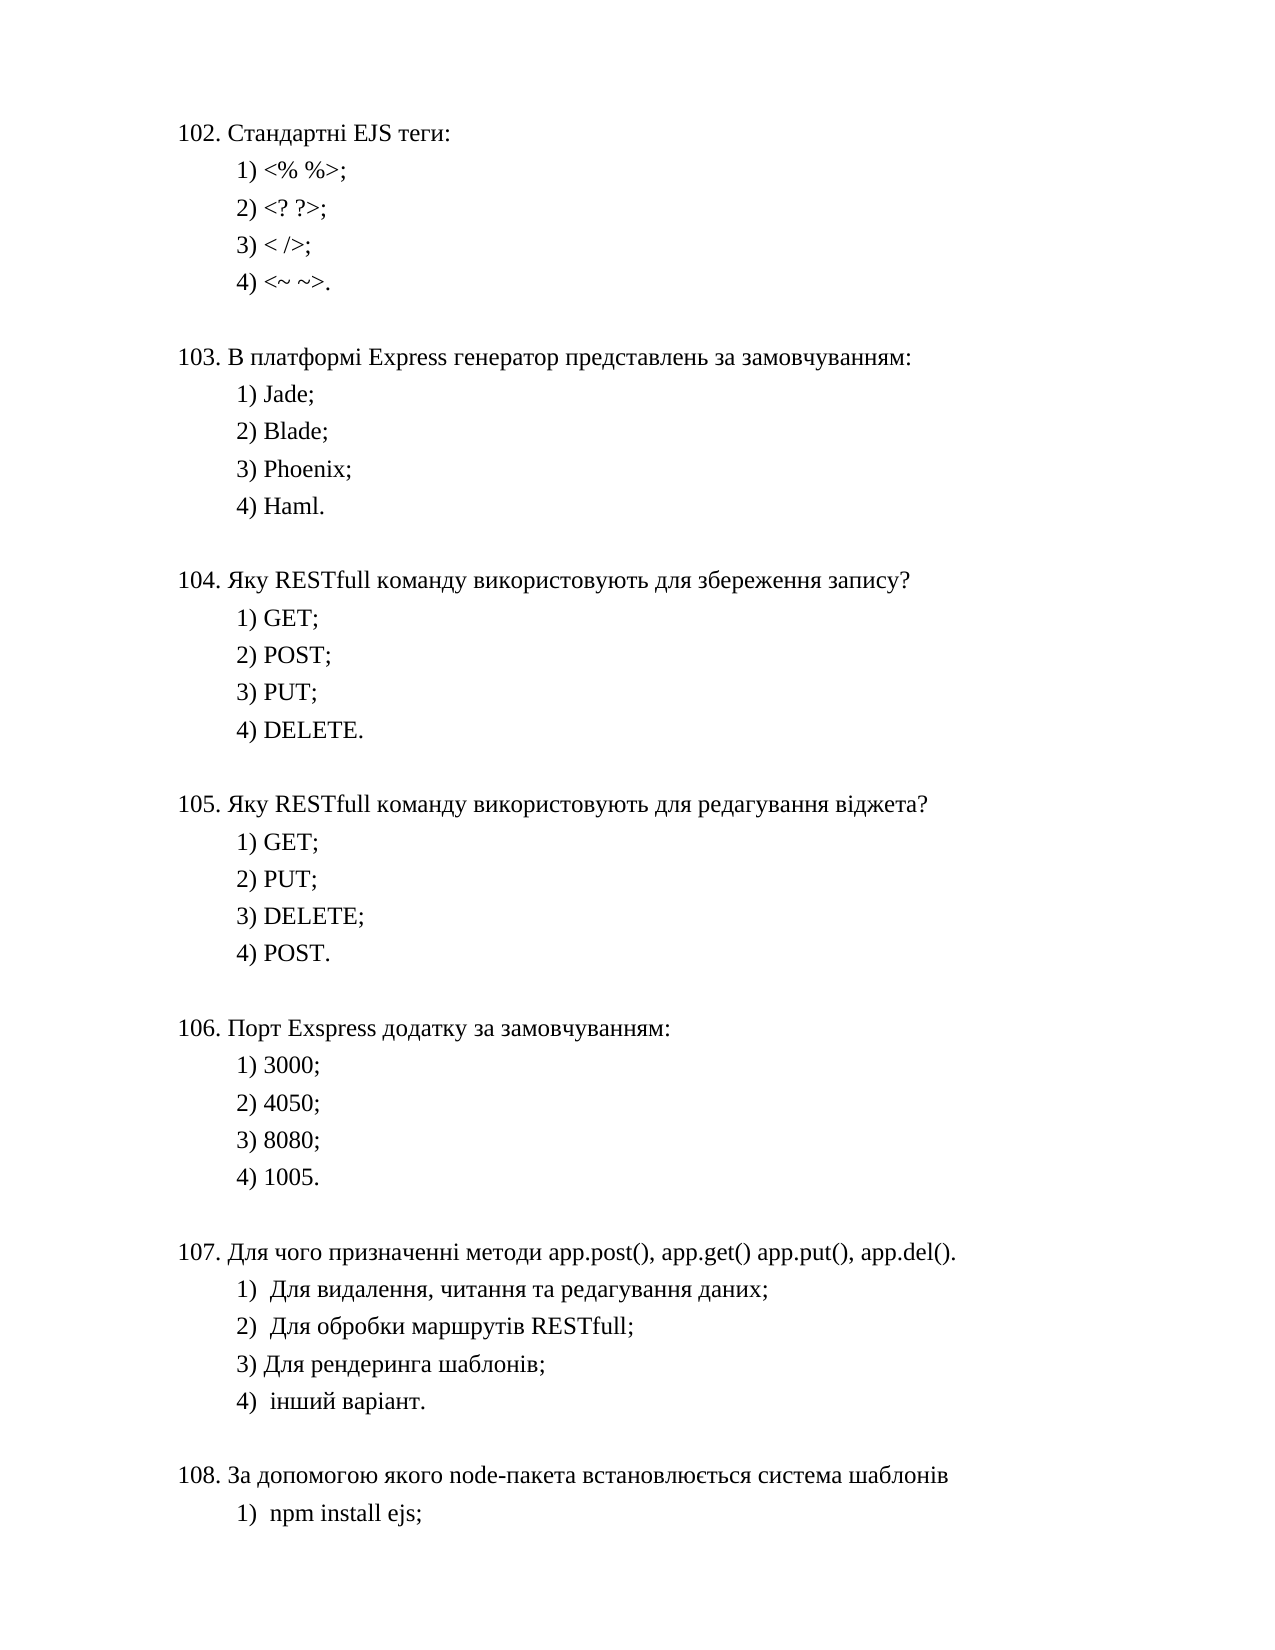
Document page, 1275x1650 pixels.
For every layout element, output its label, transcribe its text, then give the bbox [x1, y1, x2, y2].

text 2) Blade; [236, 416, 1186, 445]
text 2) 4050; [236, 1088, 1186, 1116]
text 104. Яку RESTfull команду використовують для збереження запису? [177, 566, 1186, 594]
text 1) GET; [236, 603, 1186, 632]
text 1) GET; [236, 827, 1186, 855]
text 1) Для видалення, читання та редагування даних; [236, 1274, 1186, 1303]
text 4) <~ ~>. [236, 267, 1186, 296]
text 4) DELETE. [236, 715, 1186, 743]
text 2) Для обробки маршрутів RESTfull; [236, 1311, 1186, 1340]
text 4) Haml. [236, 491, 1186, 520]
text 1) npm install ejs; [236, 1498, 1186, 1527]
text 1) Jade; [236, 379, 1186, 408]
text 3) Для рендеринга шаблонів; [236, 1349, 1186, 1377]
text 3) 8080; [236, 1125, 1186, 1154]
text 3) < />; [236, 230, 1186, 259]
text 3) Phoenix; [236, 454, 1186, 482]
text 3) DELETE; [236, 901, 1186, 930]
text 1) 3000; [236, 1050, 1186, 1079]
text 3) PUT; [236, 677, 1186, 706]
text 4) інший варіант. [236, 1386, 1186, 1415]
text 2) POST; [236, 640, 1186, 669]
text 108. За допомогою якого node-пакета встановлюється система шаблонів [177, 1461, 1186, 1489]
text 4) POST. [236, 938, 1186, 967]
text 105. Яку RESTfull команду використовують для редагування віджета? [177, 789, 1186, 818]
text 1) <% %>; [236, 155, 1186, 184]
text 2) <? ?>; [236, 193, 1186, 221]
text 102. Стандартні EJS теги: [177, 118, 1186, 147]
text 2) PUT; [236, 864, 1186, 893]
text 103. В платформі Express генератор представлень за замовчуванням: [177, 342, 1186, 371]
text 106. Порт Exspress додатку за замовчуванням: [177, 1013, 1186, 1042]
text 4) 1005. [236, 1162, 1186, 1191]
text 107. Для чого призначенні методи app.post(), app.get() app.put(), app.del(). [177, 1237, 1186, 1266]
